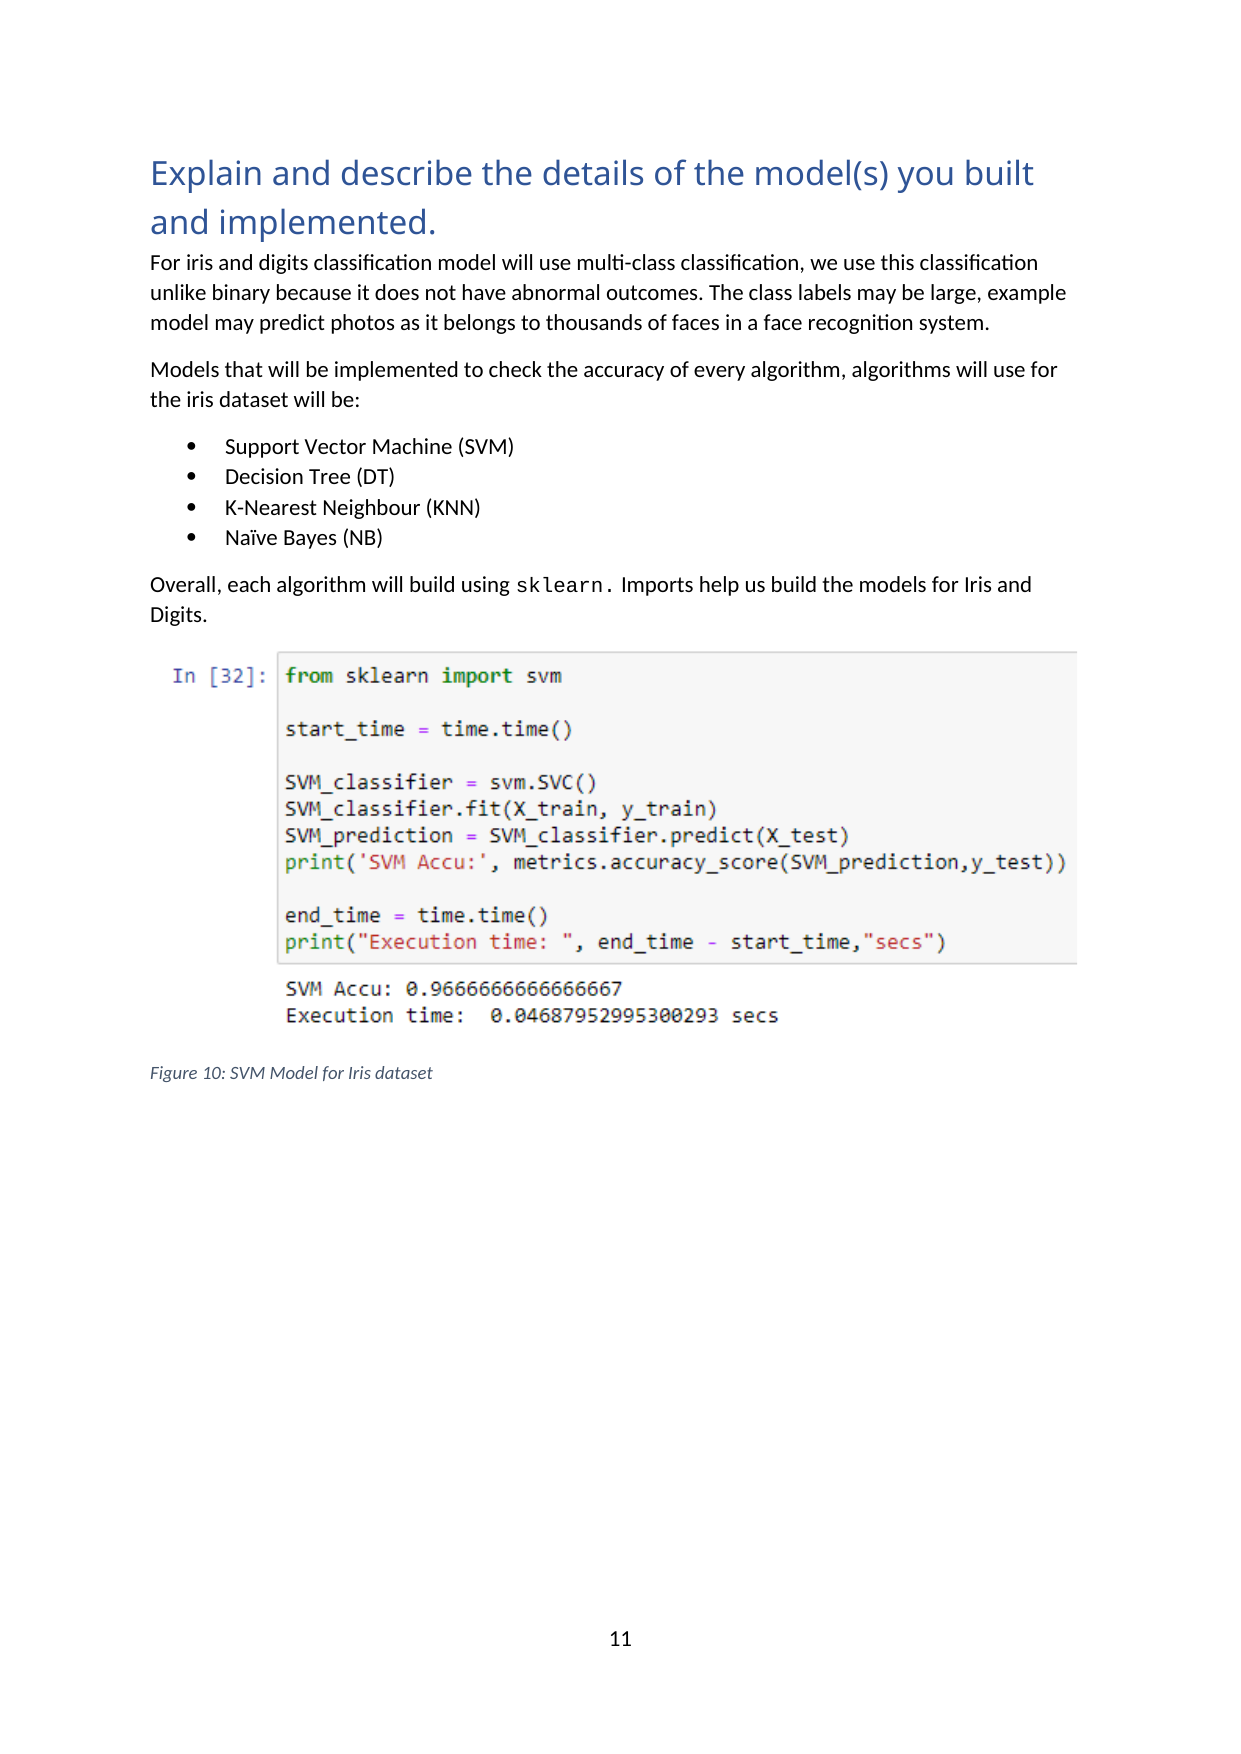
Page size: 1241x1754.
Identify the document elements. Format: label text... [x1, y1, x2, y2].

text Models that will be implemented to check the accuracy of every algorithm, algorithms will use for the iris dataset will be: [150, 355, 1090, 413]
subtitle Explain and describe the details of the model(s) you built and implemented. [150, 150, 1090, 244]
text For iris and digits classification model will use multi-class classification, we use this classification unlike binary because it does not have abnormal outcomes. The class labels may be large, example model may predict photos as it belongs to thousands of faces in a face recognition system. [150, 248, 1090, 336]
text Figure 10: SVM Model for Iris dataset [150, 1062, 1090, 1084]
text Overall, each algorithm will build using sklearn. Imports help us build the models for Iris and Digits. [150, 570, 1090, 628]
list Naïve Bayes (NB) [187, 523, 1090, 551]
picture [163, 647, 1078, 1043]
list K-Nearest Neighbour (KNN) [187, 493, 1090, 521]
list Support Vector Machine (SVM) [187, 432, 1090, 460]
list Decision Tree (DT) [187, 462, 1090, 491]
